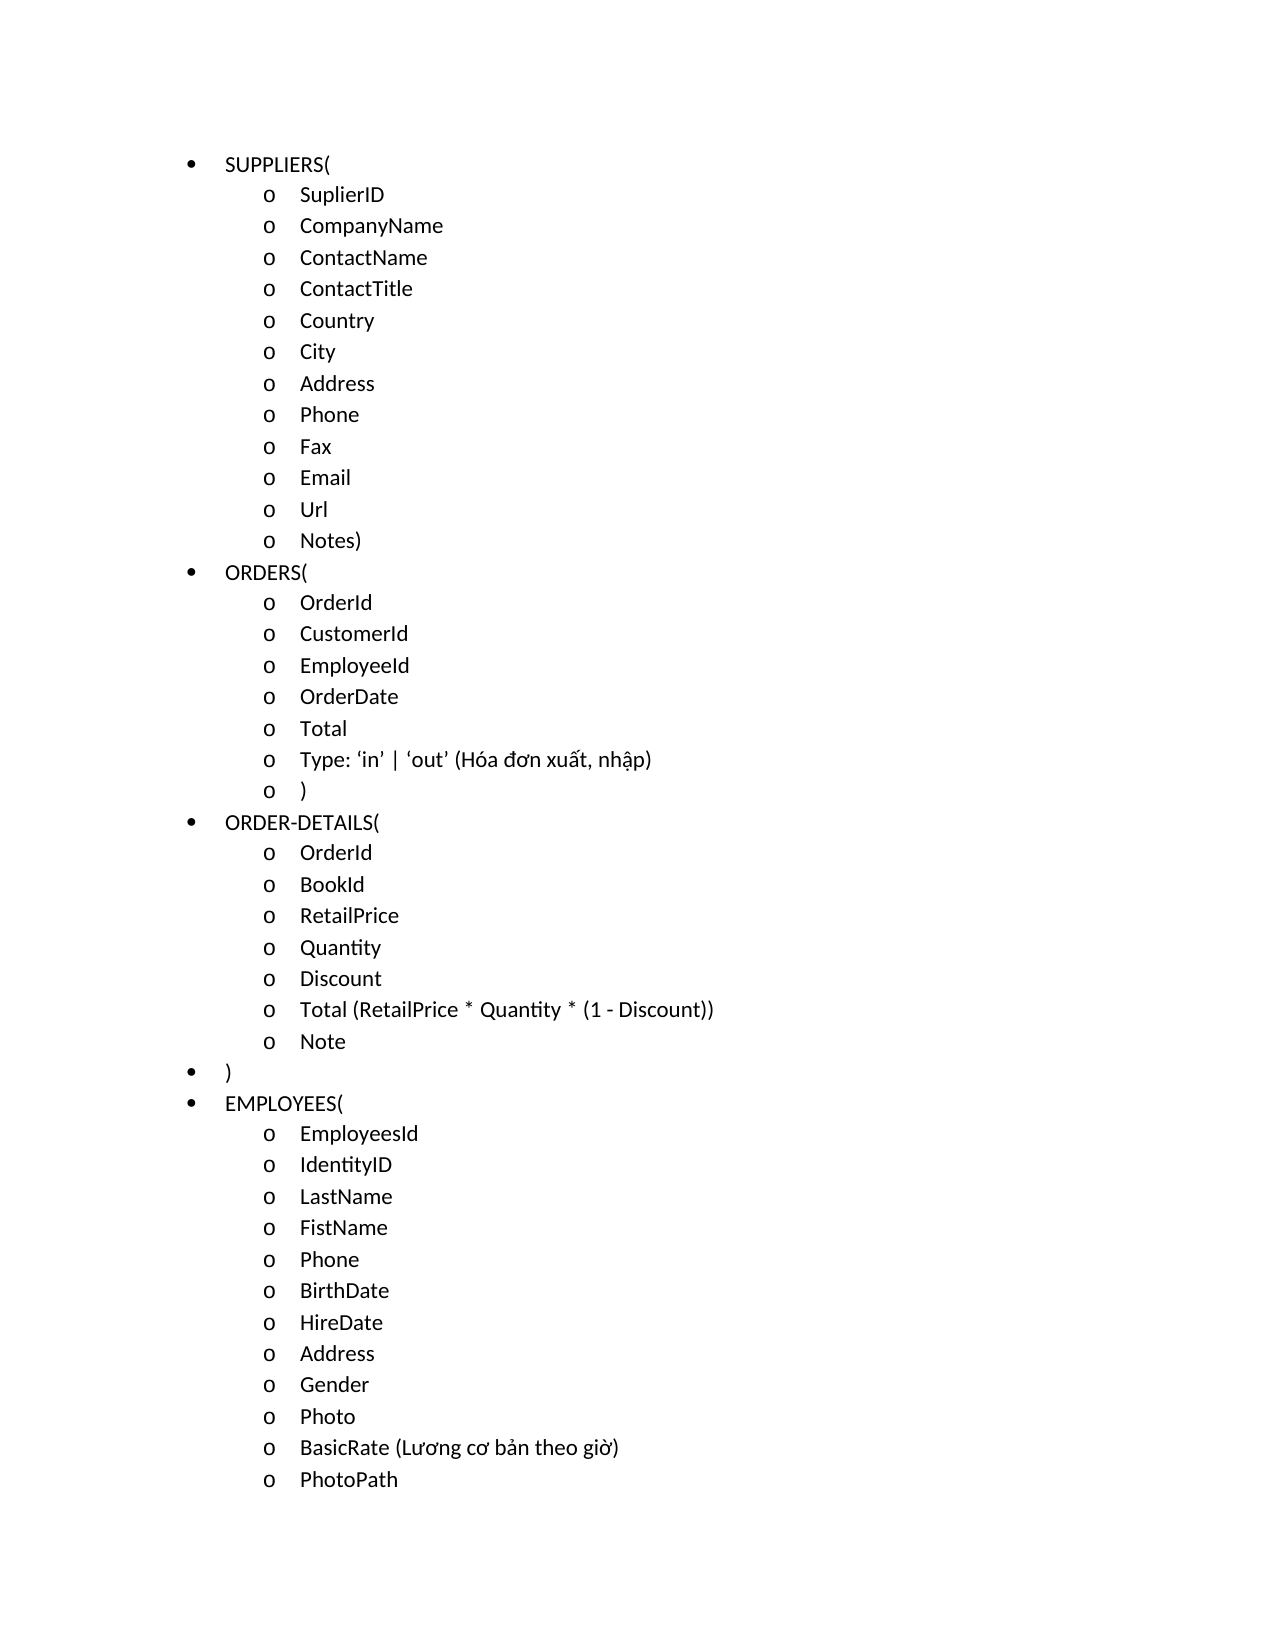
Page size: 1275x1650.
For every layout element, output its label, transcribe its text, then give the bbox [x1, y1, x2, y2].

list BirthDate [262, 1276, 1125, 1305]
list ContactTitle [262, 274, 1125, 304]
list EmployeeId [262, 651, 1125, 680]
list EMPLOYEES( [187, 1089, 1125, 1117]
list OrderId [262, 838, 1125, 867]
list ) [187, 1058, 1125, 1087]
list Discount [262, 964, 1125, 993]
list Phone [262, 400, 1125, 429]
list BookId [262, 870, 1125, 899]
list HireDate [262, 1308, 1125, 1337]
list CustomerId [262, 619, 1125, 648]
list PhotoPath [262, 1465, 1125, 1494]
list Notes) [262, 526, 1125, 555]
list Address [262, 1339, 1125, 1368]
list EmployeesId [262, 1119, 1125, 1148]
list ContactName [262, 243, 1125, 272]
list Email [262, 463, 1125, 492]
list Note [262, 1027, 1125, 1056]
list IdentityID [262, 1150, 1125, 1179]
list Url [262, 495, 1125, 524]
list OrderDate [262, 682, 1125, 711]
list SuplierID [262, 180, 1125, 209]
list Quantity [262, 933, 1125, 962]
list ORDERS( [187, 558, 1125, 586]
list Country [262, 306, 1125, 335]
list ) [262, 777, 1125, 806]
list Gender [262, 1371, 1125, 1400]
list Address [262, 369, 1125, 398]
list City [262, 337, 1125, 367]
list Total (RetailPrice * Quantity * (1 - Discount)) [262, 996, 1125, 1025]
list BasicRate (Lương cơ bản theo giờ) [262, 1433, 1125, 1463]
list LastName [262, 1182, 1125, 1211]
list FistName [262, 1213, 1125, 1242]
list Total [262, 714, 1125, 743]
list CompanyName [262, 212, 1125, 241]
list Fax [262, 432, 1125, 461]
list SUPPLIERS( [187, 150, 1125, 178]
list Phone [262, 1245, 1125, 1274]
list ORDER-DETAILS( [187, 808, 1125, 836]
list Type: ‘in’ | ‘out’ (Hóa đơn xuất, nhập) [262, 745, 1125, 774]
list Photo [262, 1402, 1125, 1431]
list OrderId [262, 588, 1125, 617]
list RetailPrice [262, 901, 1125, 930]
